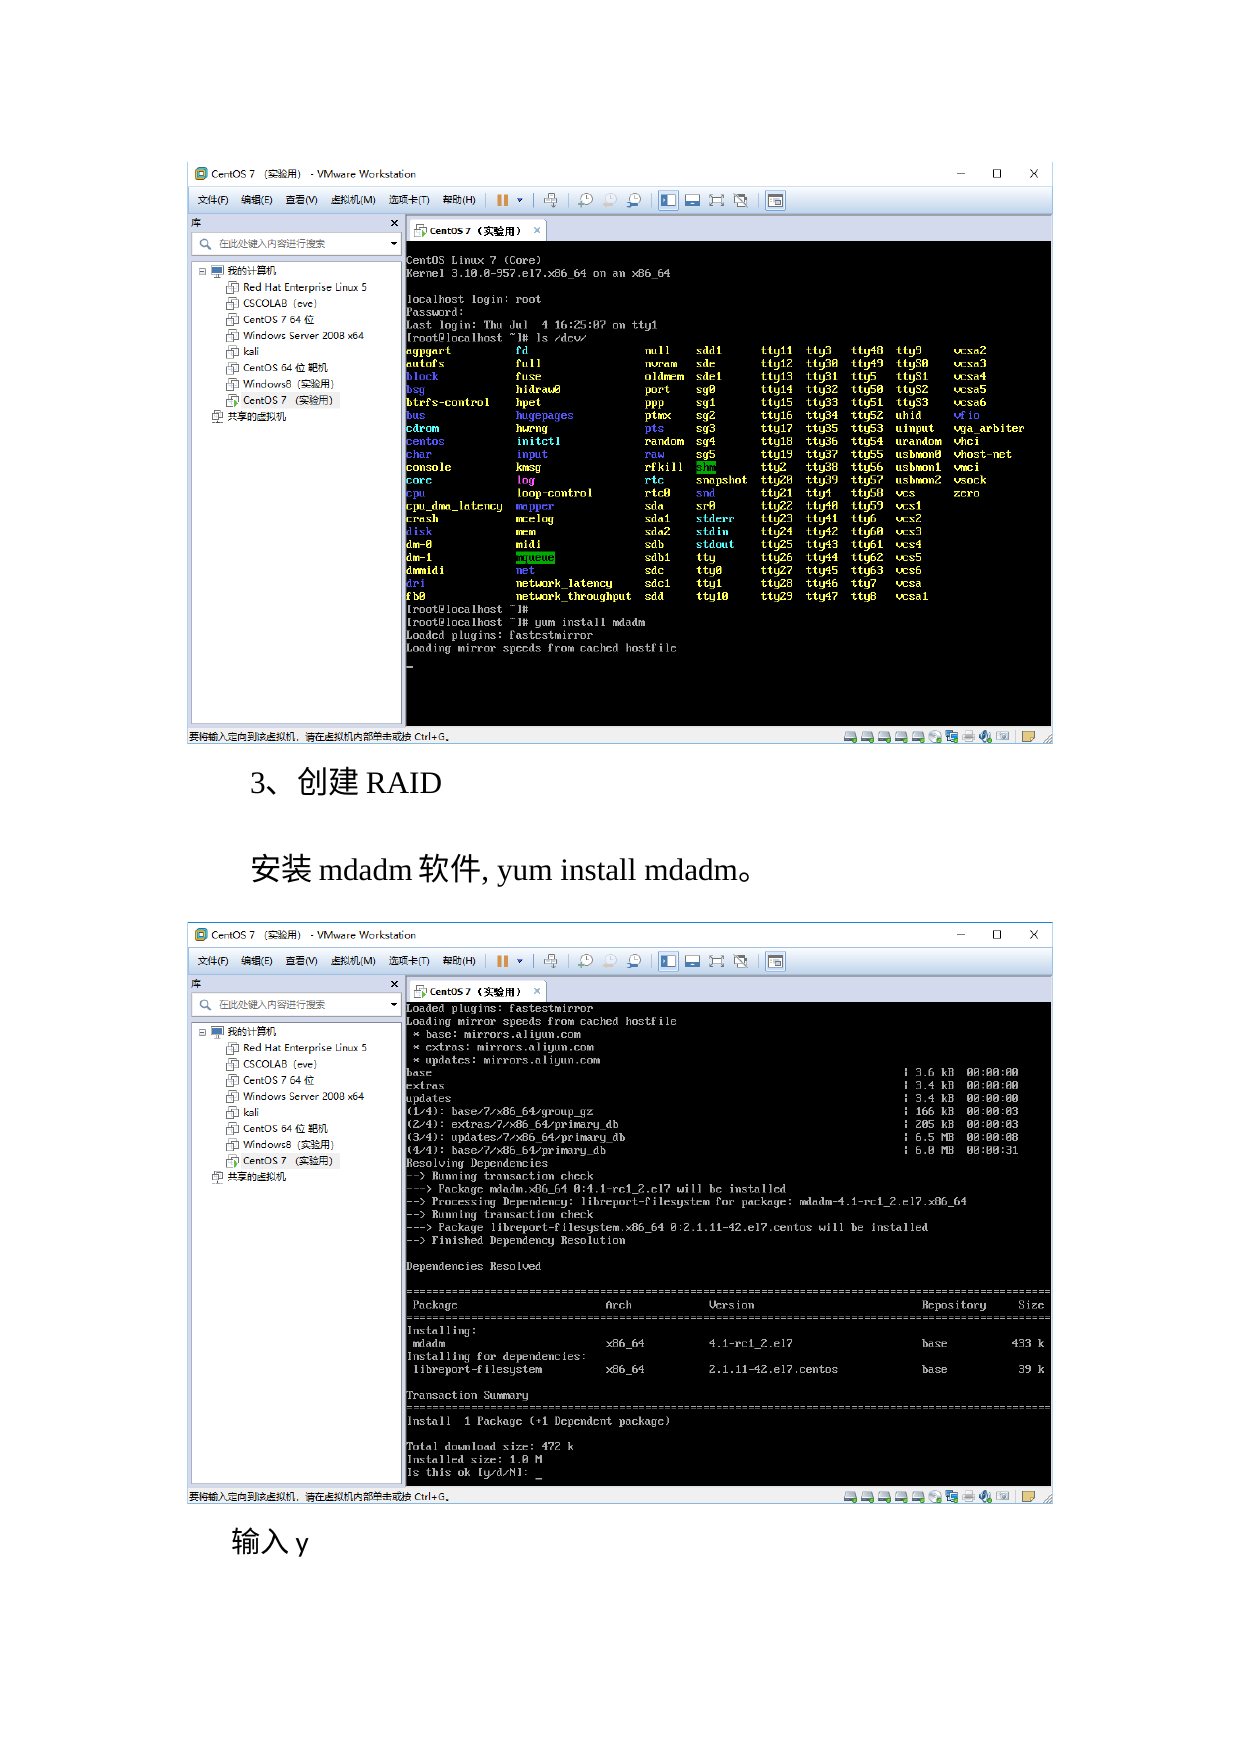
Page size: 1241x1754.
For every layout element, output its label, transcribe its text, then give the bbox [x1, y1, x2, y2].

picture [187, 922, 1053, 1504]
text 3、创建RAID [187, 747, 1053, 812]
text 安装mdadm软件, yum install mdadm。 [187, 834, 1053, 899]
picture [187, 162, 1053, 744]
text 输入y [231, 1507, 1053, 1572]
